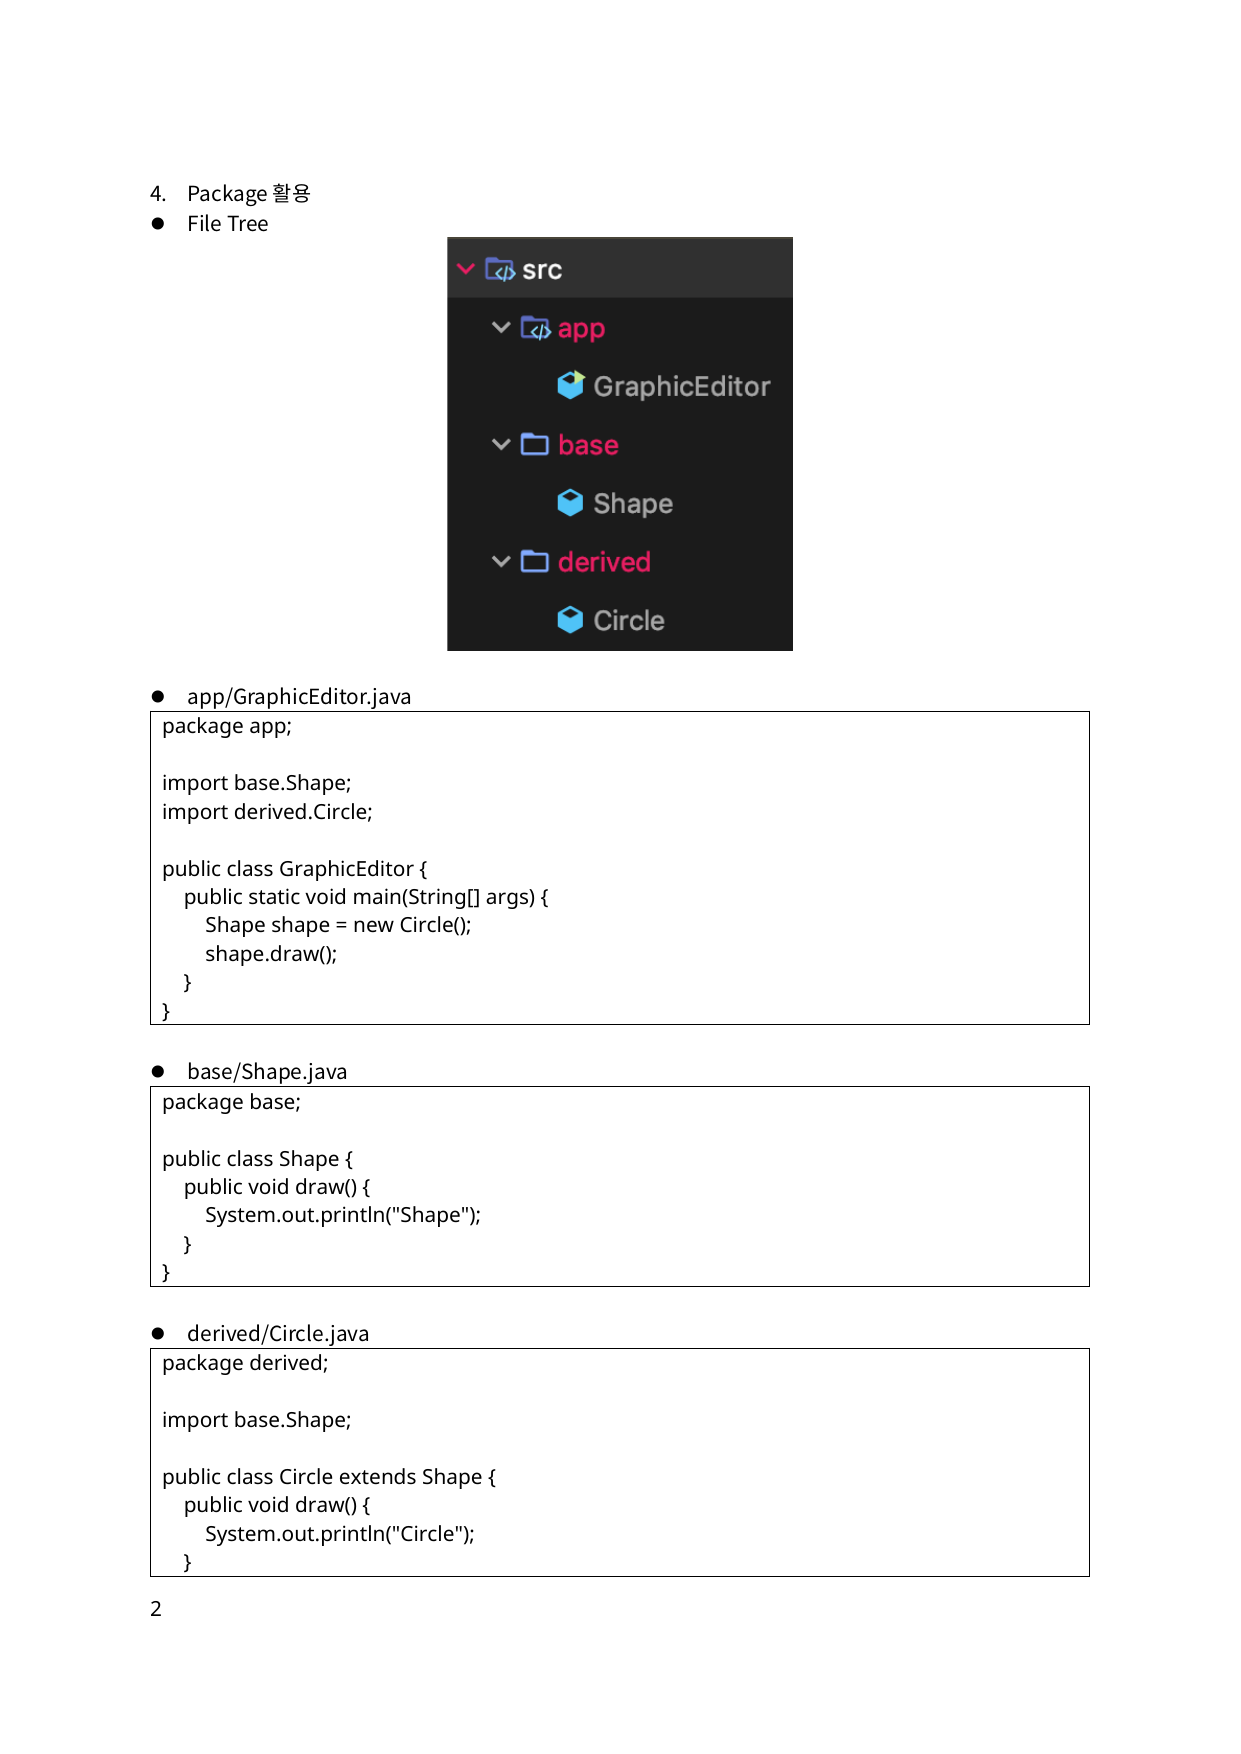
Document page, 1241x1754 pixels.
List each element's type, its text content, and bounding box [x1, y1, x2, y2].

table_header package base; public class Shape { public void draw() { System.out.println("Shape"); } } [151, 1087, 1089, 1286]
table_header package app; import base.Shape; import derived.Circle; public class GraphicEditor { public static void main(String[] args) { Shape shape = new Circle(); shape.draw(); } } [151, 712, 1089, 1024]
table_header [151, 1349, 1089, 1576]
picture [447, 237, 793, 651]
list derived/Circle.java [150, 1317, 1090, 1347]
list app/GraphicEditor.java [150, 680, 1090, 711]
list File Tree [150, 207, 1090, 238]
list Package 활용 [150, 177, 1090, 207]
list base/Shape.java [150, 1056, 1090, 1086]
